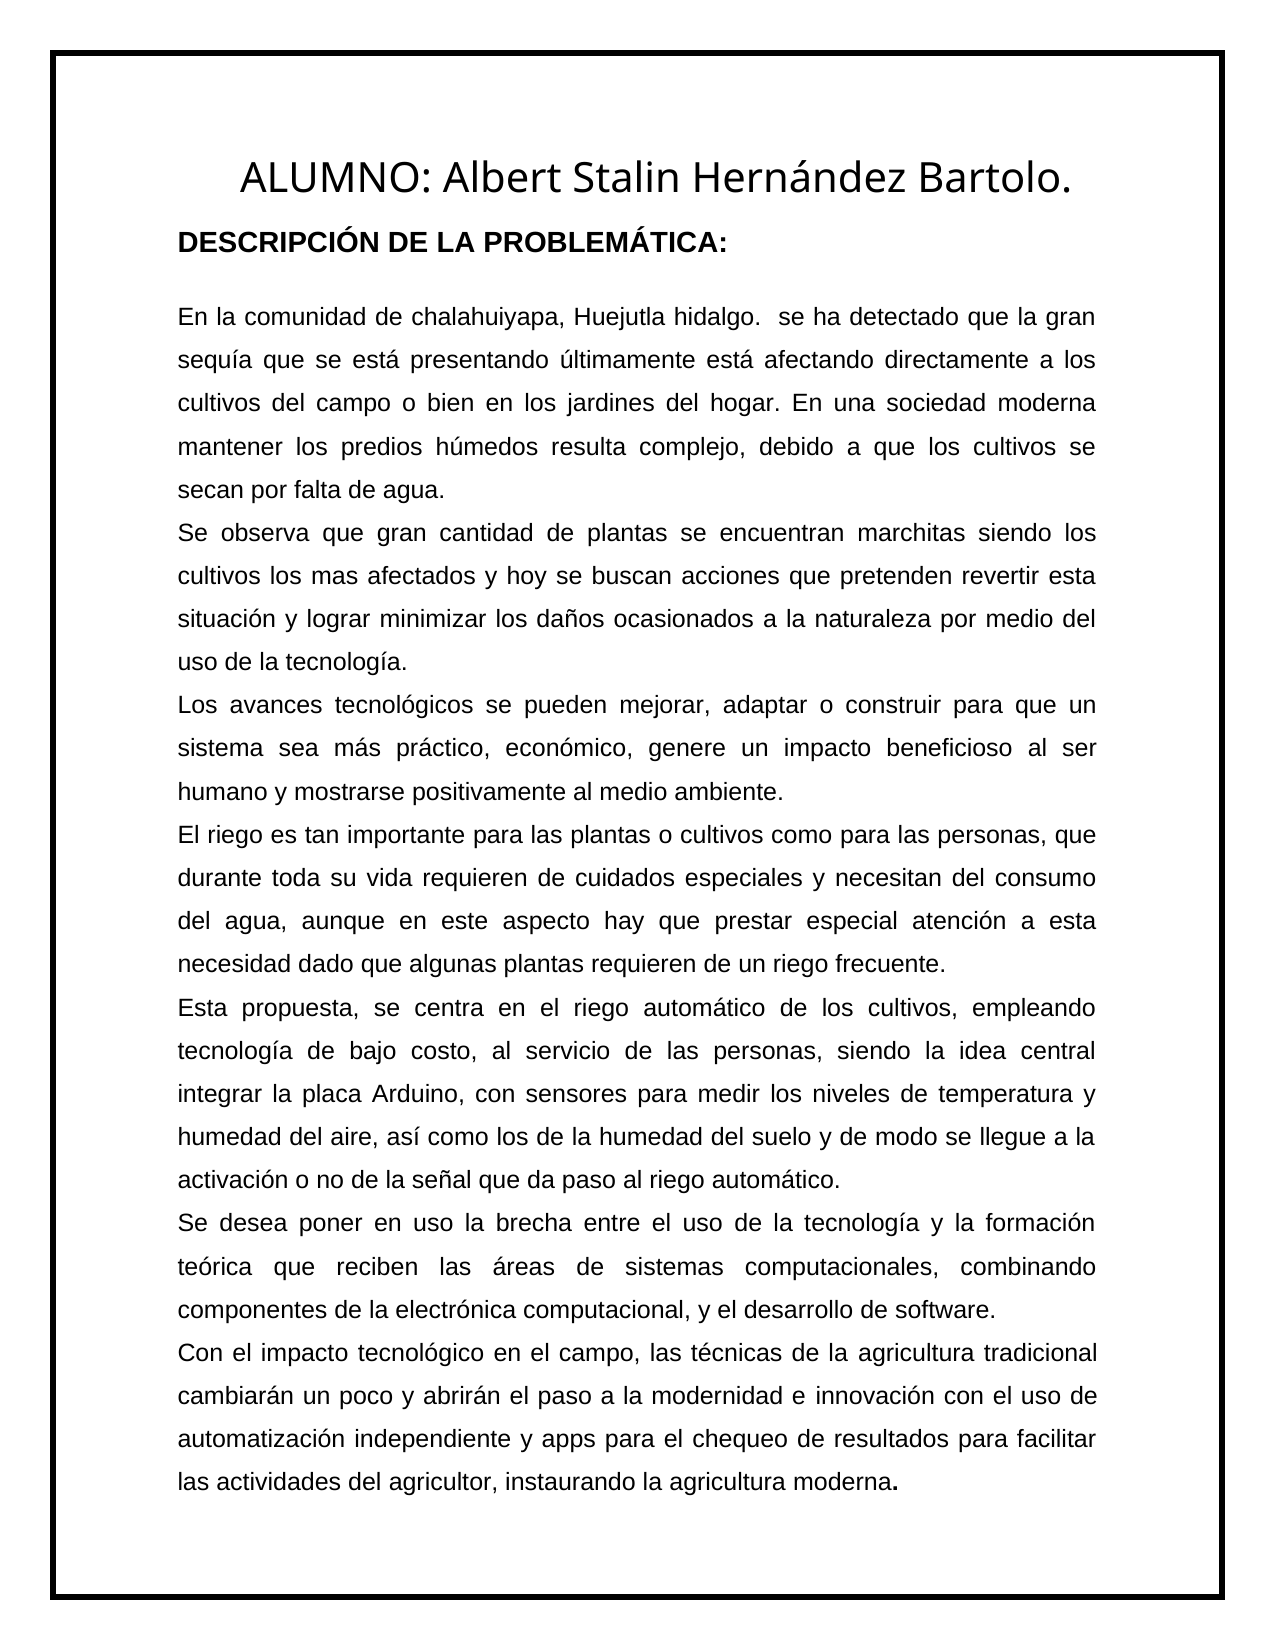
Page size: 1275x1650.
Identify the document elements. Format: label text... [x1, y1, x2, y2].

text Se observa que gran cantidad de plantas se encuentran marchitas siendo los cultivos los mas afectados y hoy se buscan acciones que pretenden revertir esta situación y lograr minimizar los daños ocasionados a la naturaleza por medio del uso de la tecnología. [177, 518, 1098, 676]
text ALUMNO: Albert Stalin Hernández Bartolo. [215, 147, 1098, 204]
text Con el impacto tecnológico en el campo, las técnicas de la agricultura tradicional cambiarán un poco y abrirán el paso a la modernidad e innovación con el uso de automatización independiente y apps para el chequeo de resultados para facilitar las actividades del agricultor, instaurando la agricultura moderna. [177, 1338, 1098, 1496]
text Esta propuesta, se centra en el riego automático de los cultivos, empleando tecnología de bajo costo, al servicio de las personas, siendo la idea central integrar la placa Arduino, con sensores para medir los niveles de temperatura y humedad del aire, así como los de la humedad del suelo y de modo se llegue a la activación o no de la señal que da paso al riego automático. [177, 993, 1098, 1194]
text El riego es tan importante para las plantas o cultivos como para las personas, que durante toda su vida requieren de cuidados especiales y necesitan del consumo del agua, aunque en este aspecto hay que prestar especial atención a esta necesidad dado que algunas plantas requieren de un riego frecuente. [177, 819, 1098, 978]
text En la comunidad de chalahuiyapa, Huejutla hidalgo. se ha detectado que la gran sequía que se está presentando últimamente está afectando directamente a los cultivos del campo o bien en los jardines del hogar. En una sociedad moderna mantener los predios húmedos resulta complejo, debido a que los cultivos se secan por falta de agua. [177, 302, 1098, 503]
text Se desea poner en uso la brecha entre el uso de la tecnología y la formación teórica que reciben las áreas de sistemas computacionales, combinando componentes de la electrónica computacional, y el desarrollo de software. [177, 1208, 1098, 1323]
text DESCRIPCIÓN DE LA PROBLEMÁTICA: [177, 225, 1098, 259]
text Los avances tecnológicos se pueden mejorar, adaptar o construir para que un sistema sea más práctico, económico, genere un impacto beneficioso al ser humano y mostrarse positivamente al medio ambiente. [177, 690, 1098, 805]
